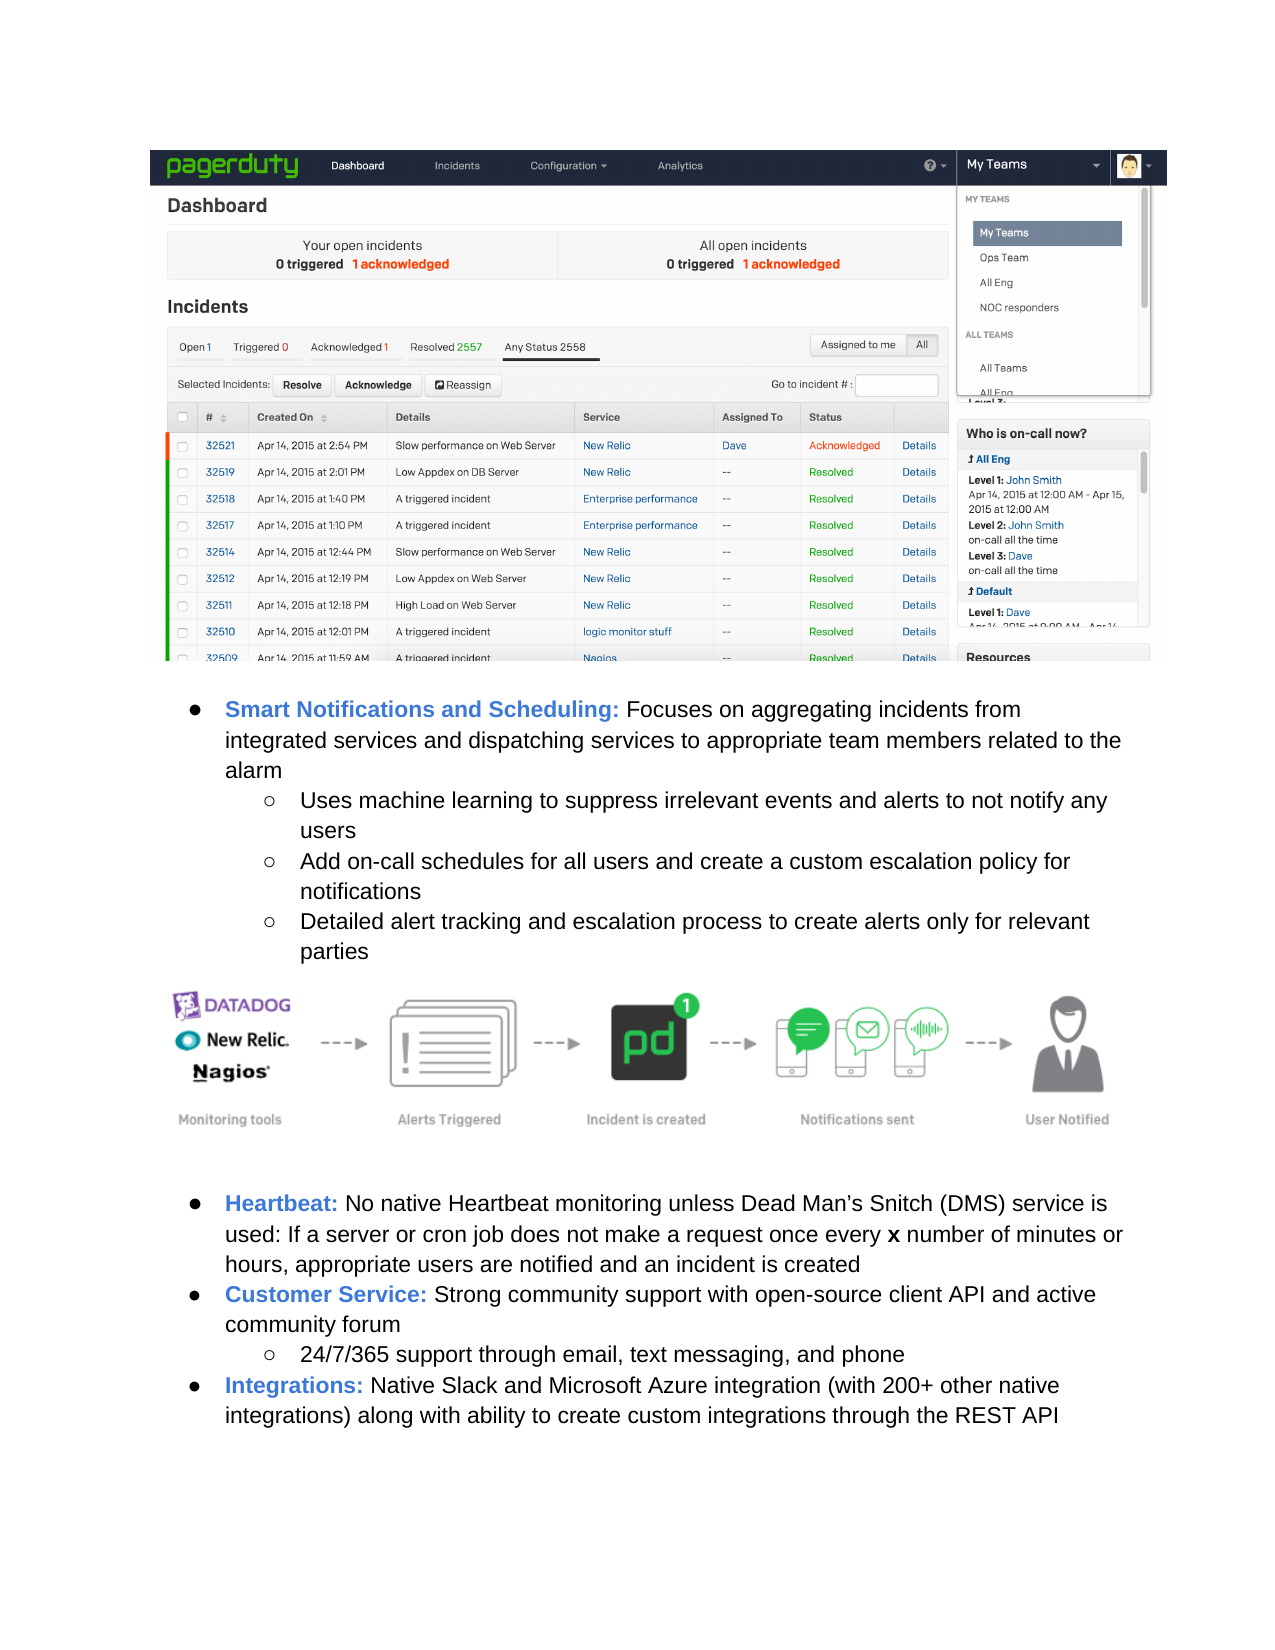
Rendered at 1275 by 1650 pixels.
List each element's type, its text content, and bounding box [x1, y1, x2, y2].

list Detailed alert tracking and escalation process to create alerts only for relevant parties [262, 908, 1125, 965]
list Smart Notifications and Scheduling: Focuses on aggregating incidents from integrated services and dispatching services to appropriate team members related to the alarm [187, 694, 1125, 783]
list Heartbeat: No native Heartbeat monitoring unless Dead Man’s Snitch (DMS) service is used: If a server or cron job does not make a request once every x number of minutes or hours, appropriate users are notified and an incident is created [187, 1188, 1125, 1277]
list Integrations: Native Slack and Microsoft Azure integration (with 200+ other native integrations) along with ability to create custom integrations through the REST API [187, 1372, 1125, 1428]
picture [150, 150, 1167, 661]
list 24/7/365 support through email, text messaging, and phone [262, 1341, 1125, 1368]
list Uses machine learning to suppress irrelevant events and alerts to not notify any users [262, 787, 1125, 844]
list Add on-call schedules for all users and create a custom escalation policy for notifications [262, 848, 1125, 904]
list Customer Service: Strong community support with open-source client API and active community forum [187, 1281, 1125, 1338]
picture [150, 968, 1125, 1154]
